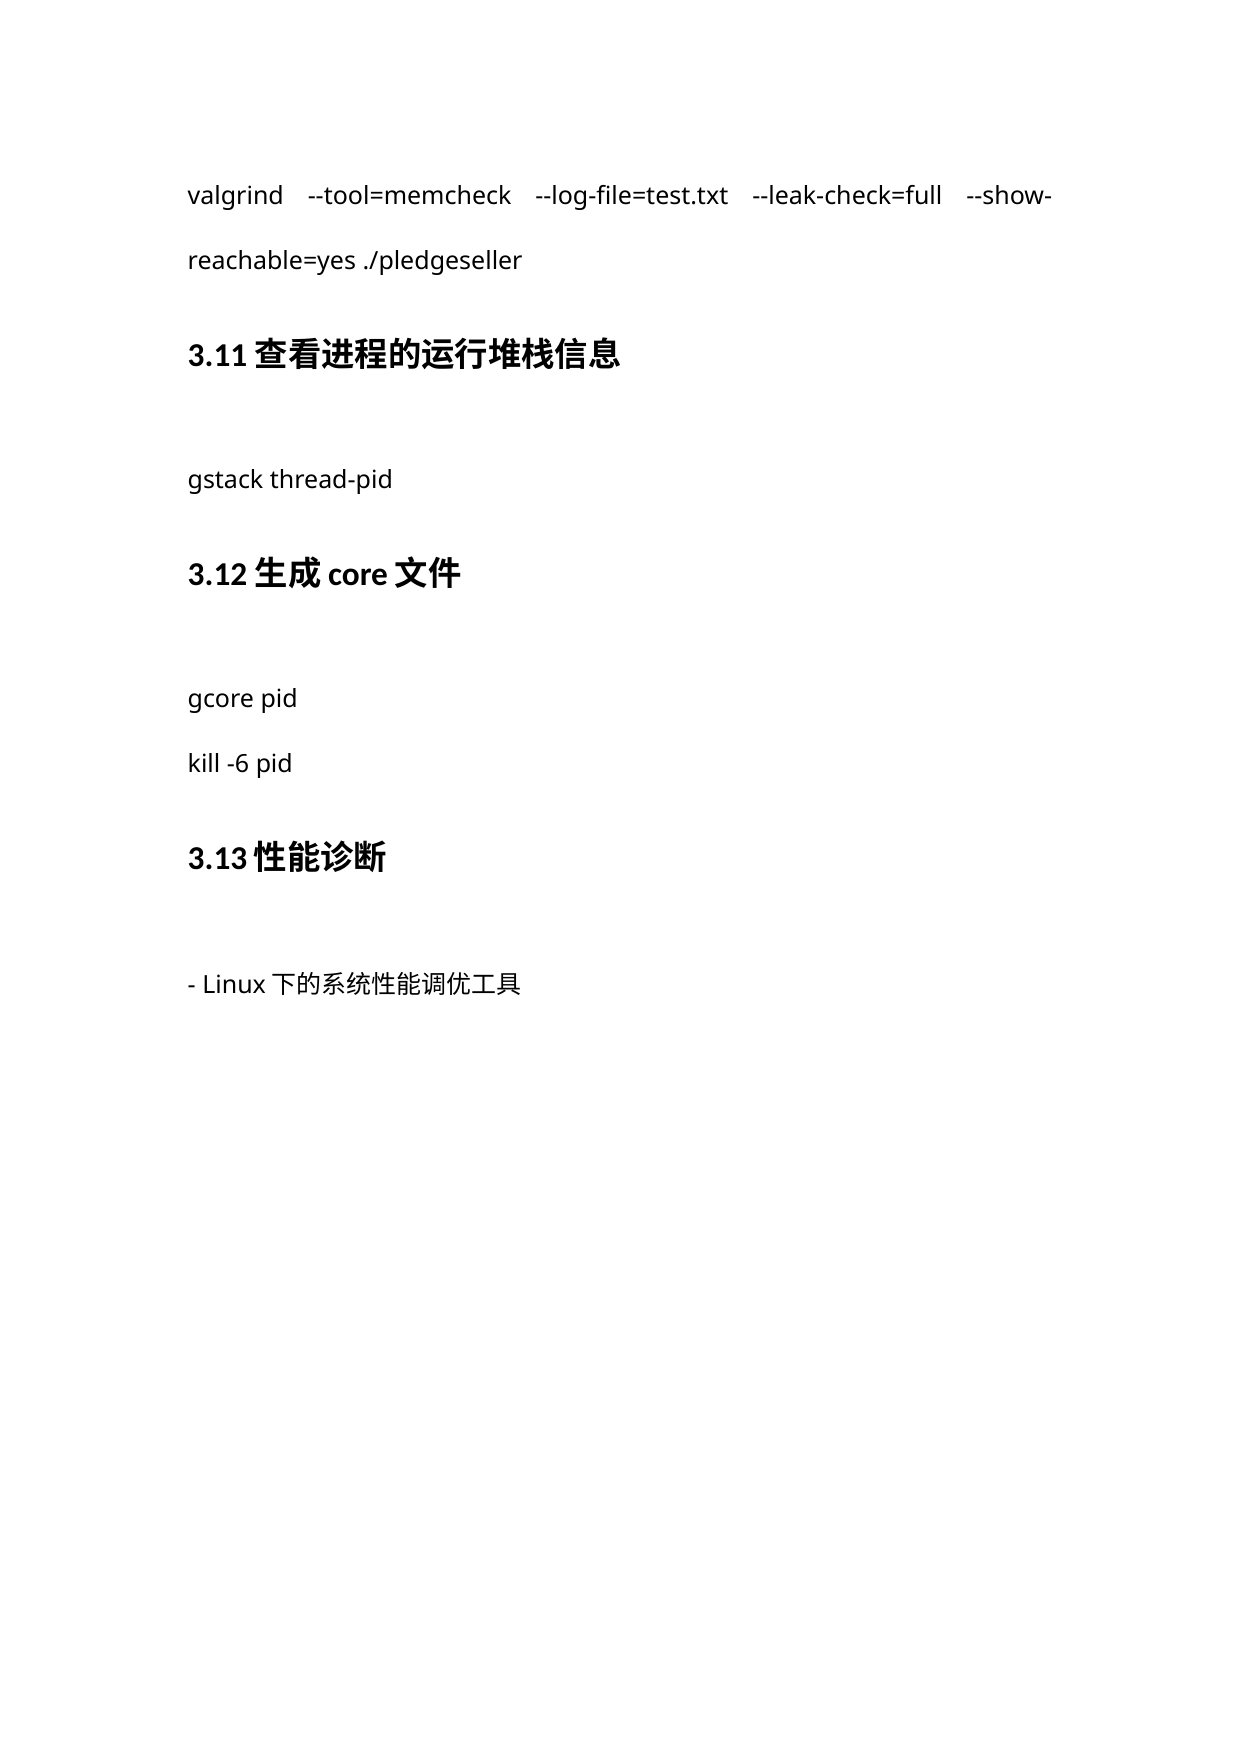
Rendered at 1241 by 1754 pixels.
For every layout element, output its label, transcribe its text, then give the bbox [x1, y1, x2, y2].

text valgrind --tool=memcheck --log-file=test.txt --leak-check=full --show-reachable=yes ./pledgeseller [187, 162, 1053, 292]
text - Linux下的系统性能调优工具 [187, 950, 1053, 1015]
text gcore pid [187, 666, 1053, 731]
subtitle 3.12 生成core文件 [187, 538, 1053, 603]
subtitle 3.11 查看进程的运行堆栈信息 [187, 319, 1053, 384]
text kill -6 pid [187, 731, 1053, 796]
subtitle 3.13性能诊断 [187, 823, 1053, 888]
text gstack thread-pid [187, 446, 1053, 511]
